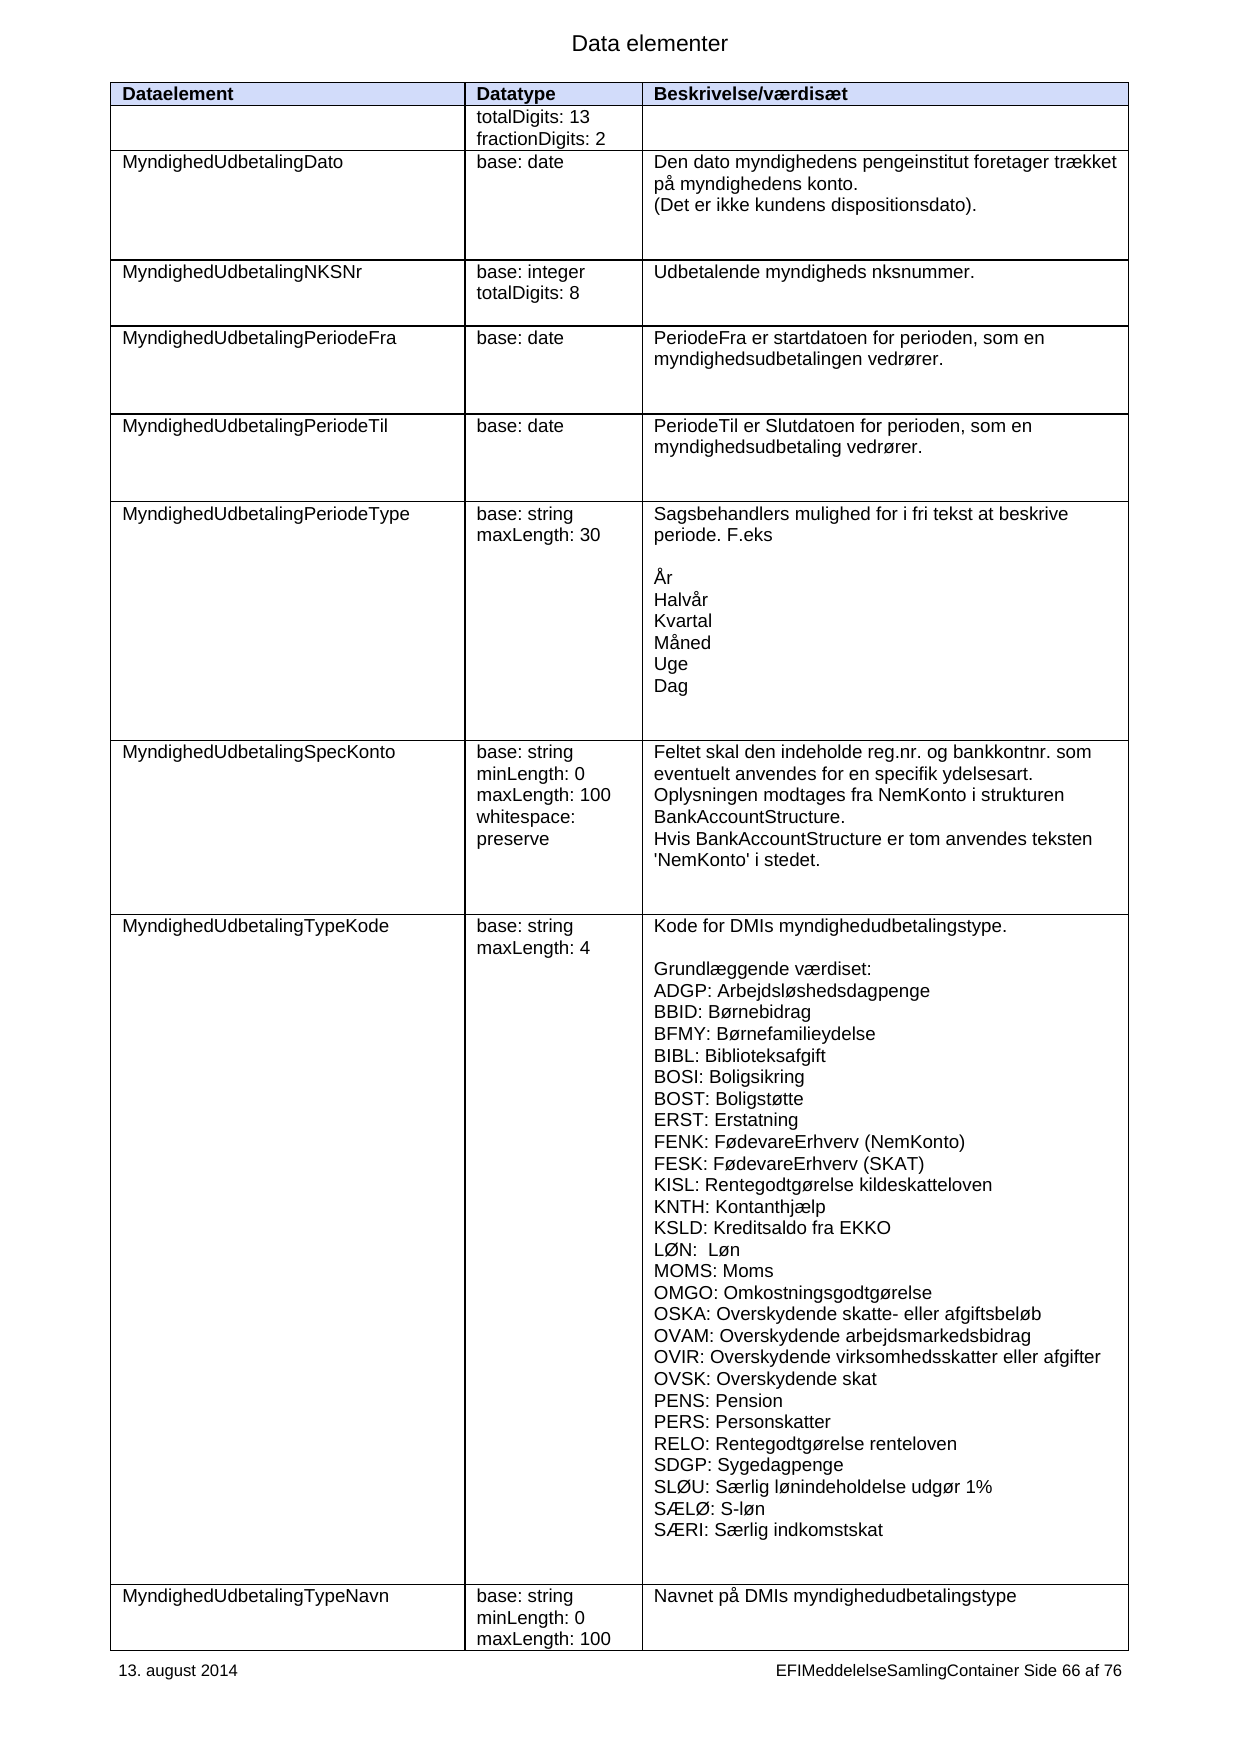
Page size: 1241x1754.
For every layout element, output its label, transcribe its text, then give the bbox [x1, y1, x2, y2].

table_cell MyndighedUdbetalingTypeKode [111, 915, 464, 1583]
table_cell Den dato myndighedens pengeinstitut foretager trækket på myndighedens konto. (Det er ikke kundens dispositionsdato). [643, 151, 1128, 259]
table_cell base: string maxLength: 4 [466, 915, 642, 1583]
table_cell MyndighedUdbetalingPeriodeType [111, 502, 464, 739]
table_cell base: integer totalDigits: 8 [466, 261, 642, 325]
table_header Beskrivelse/værdisæt [643, 83, 1128, 105]
table_cell PeriodeTil er Slutdatoen for perioden, som en myndighedsudbetaling vedrører. [643, 415, 1128, 501]
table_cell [466, 1585, 642, 1650]
table_cell MyndighedUdbetalingSpecKonto [111, 741, 464, 913]
table_cell base: string minLength: 0 maxLength: 100 whitespace: preserve [466, 741, 642, 913]
table_cell MyndighedUdbetalingPeriodeTil [111, 415, 464, 501]
table_cell base: date [466, 327, 642, 413]
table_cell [466, 106, 642, 149]
table_cell Feltet skal den indeholde reg.nr. og bankkontnr. som eventuelt anvendes for en specifik ydelsesart. Oplysningen modtages fra NemKonto i strukturen BankAccountStructure. Hvis BankAccountStructure er tom anvendes teksten 'NemKonto' i stedet. [643, 741, 1128, 913]
table_cell MyndighedUdbetalingDato [111, 151, 464, 259]
table_cell Kode for DMIs myndighedudbetalingstype. Grundlæggende værdiset: ADGP: Arbejdsløshedsdagpenge BBID: Børnebidrag BFMY: Børnefamilieydelse BIBL: Biblioteksafgift BOSI: Boligsikring BOST: Boligstøtte ERST: Erstatning FENK: FødevareErhverv (NemKonto) FESK: FødevareErhverv (SKAT) KISL: Rentegodtgørelse kildeskatteloven KNTH: Kontanthjælp KSLD: Kreditsaldo fra EKKO LØN: Løn MOMS: Moms OMGO: Omkostningsgodtgørelse OSKA: Overskydende skatte- eller afgiftsbeløb OVAM: Overskydende arbejdsmarkedsbidrag OVIR: Overskydende virksomhedsskatter eller afgifter OVSK: Overskydende skat PENS: Pension PERS: Personskatter RELO: Rentegodtgørelse renteloven SDGP: Sygedagpenge SLØU: Særlig lønindeholdelse udgør 1% SÆLØ: S-løn SÆRI: Særlig indkomstskat [643, 915, 1128, 1583]
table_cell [111, 1585, 464, 1650]
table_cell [643, 1585, 1128, 1650]
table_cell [643, 106, 1128, 149]
table_cell base: date [466, 415, 642, 501]
table_cell PeriodeFra er startdatoen for perioden, som en myndighedsudbetalingen vedrører. [643, 327, 1128, 413]
table_cell base: date [466, 151, 642, 259]
table_cell Udbetalende myndigheds nksnummer. [643, 261, 1128, 325]
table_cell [111, 106, 464, 149]
table_header Datatype [466, 83, 642, 105]
table_cell MyndighedUdbetalingNKSNr [111, 261, 464, 325]
table_cell MyndighedUdbetalingPeriodeFra [111, 327, 464, 413]
table_cell Sagsbehandlers mulighed for i fri tekst at beskrive periode. F.eks År Halvår Kvartal Måned Uge Dag [643, 502, 1128, 739]
table_cell base: string maxLength: 30 [466, 502, 642, 739]
table_header Dataelement [111, 83, 464, 105]
